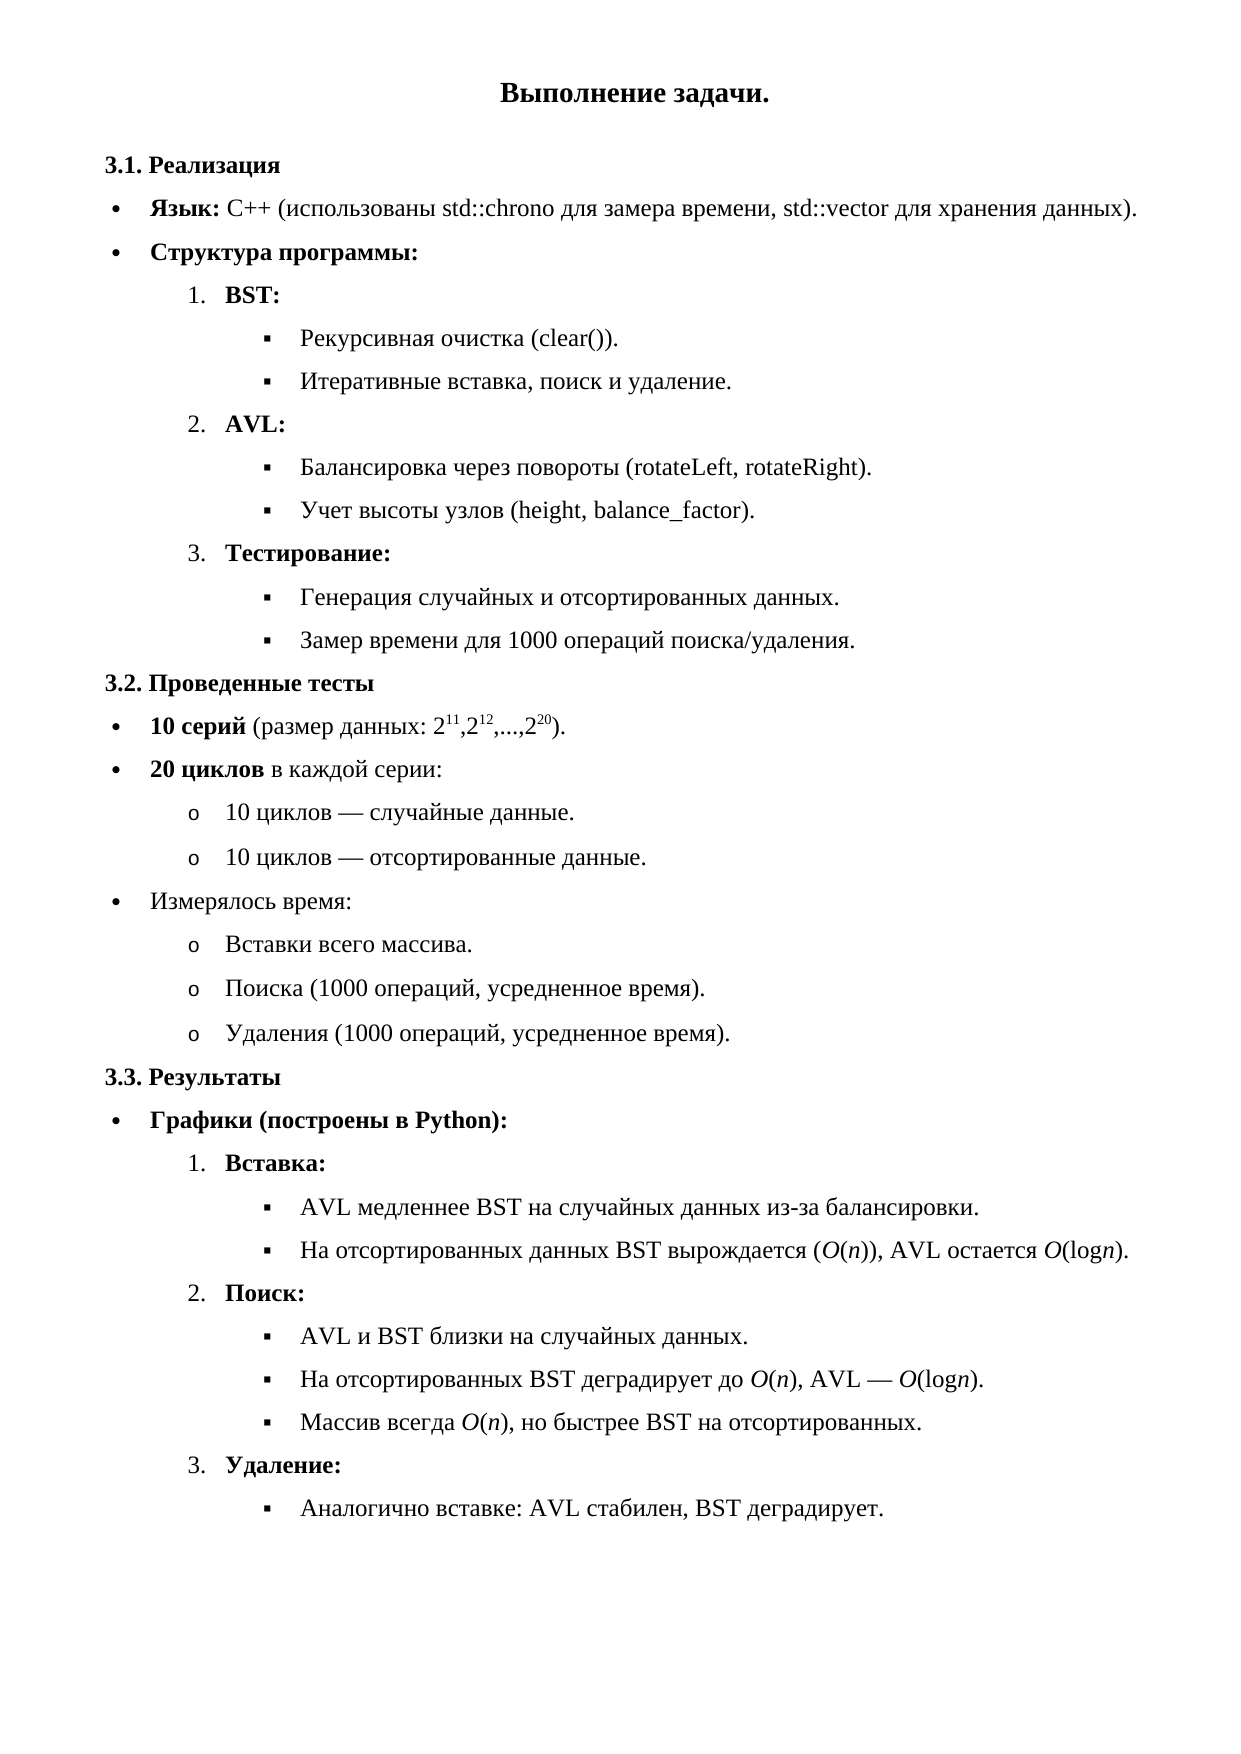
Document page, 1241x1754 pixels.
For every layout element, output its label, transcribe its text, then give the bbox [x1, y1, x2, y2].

list Структура программы: [112, 237, 1165, 265]
list BST: [187, 280, 1165, 308]
list 10 серий (размер данных: 211,212,...,220). [112, 711, 1165, 740]
list Графики (построены в Python): [112, 1105, 1165, 1134]
list Массив всегда O(n), но быстрее BST на отсортированных. [262, 1407, 1165, 1436]
list Удаление: [187, 1450, 1165, 1479]
list На отсортированных данных BST вырождается (O(n)), AVL остается O(logn). [262, 1235, 1165, 1263]
list На отсортированных BST деградирует до O(n), AVL — O(logn). [262, 1364, 1165, 1393]
list Поиск: [187, 1278, 1165, 1307]
list 20 циклов в каждой серии: [112, 754, 1165, 783]
subtitle Выполнение задачи. [75, 75, 1165, 108]
list AVL медленнее BST на случайных данных из-за балансировки. [262, 1192, 1165, 1220]
list Аналогично вставке: AVL стабилен, BST деградирует. [262, 1493, 1165, 1522]
list Удаления (1000 операций, усредненное время). [187, 1018, 1165, 1047]
list Рекурсивная очистка (clear()). [262, 323, 1165, 352]
list Итеративные вставка, поиск и удаление. [262, 366, 1165, 395]
list Балансировка через повороты (rotateLeft, rotateRight). [262, 452, 1165, 481]
list Поиска (1000 операций, усредненное время). [187, 973, 1165, 1003]
list Замер времени для 1000 операций поиска/удаления. [262, 625, 1165, 653]
list AVL и BST близки на случайных данных. [262, 1321, 1165, 1350]
list Тестирование: [187, 538, 1165, 567]
list AVL: [187, 409, 1165, 438]
text 3.1. Реализация [75, 150, 1165, 179]
list 10 циклов — случайные данные. [187, 797, 1165, 827]
list 10 циклов — отсортированные данные. [187, 842, 1165, 871]
list Вставки всего массива. [187, 929, 1165, 959]
list Измерялось время: [112, 886, 1165, 915]
list Генерация случайных и отсортированных данных. [262, 582, 1165, 610]
text 3.3. Результаты [75, 1062, 1165, 1091]
list Язык: C++ (использованы std::chrono для замера времени, std::vector для хранения данных). [112, 193, 1165, 222]
text 3.2. Проведенные тесты [75, 668, 1165, 697]
list Учет высоты узлов (height, balance_factor). [262, 495, 1165, 524]
list Вставка: [187, 1148, 1165, 1177]
